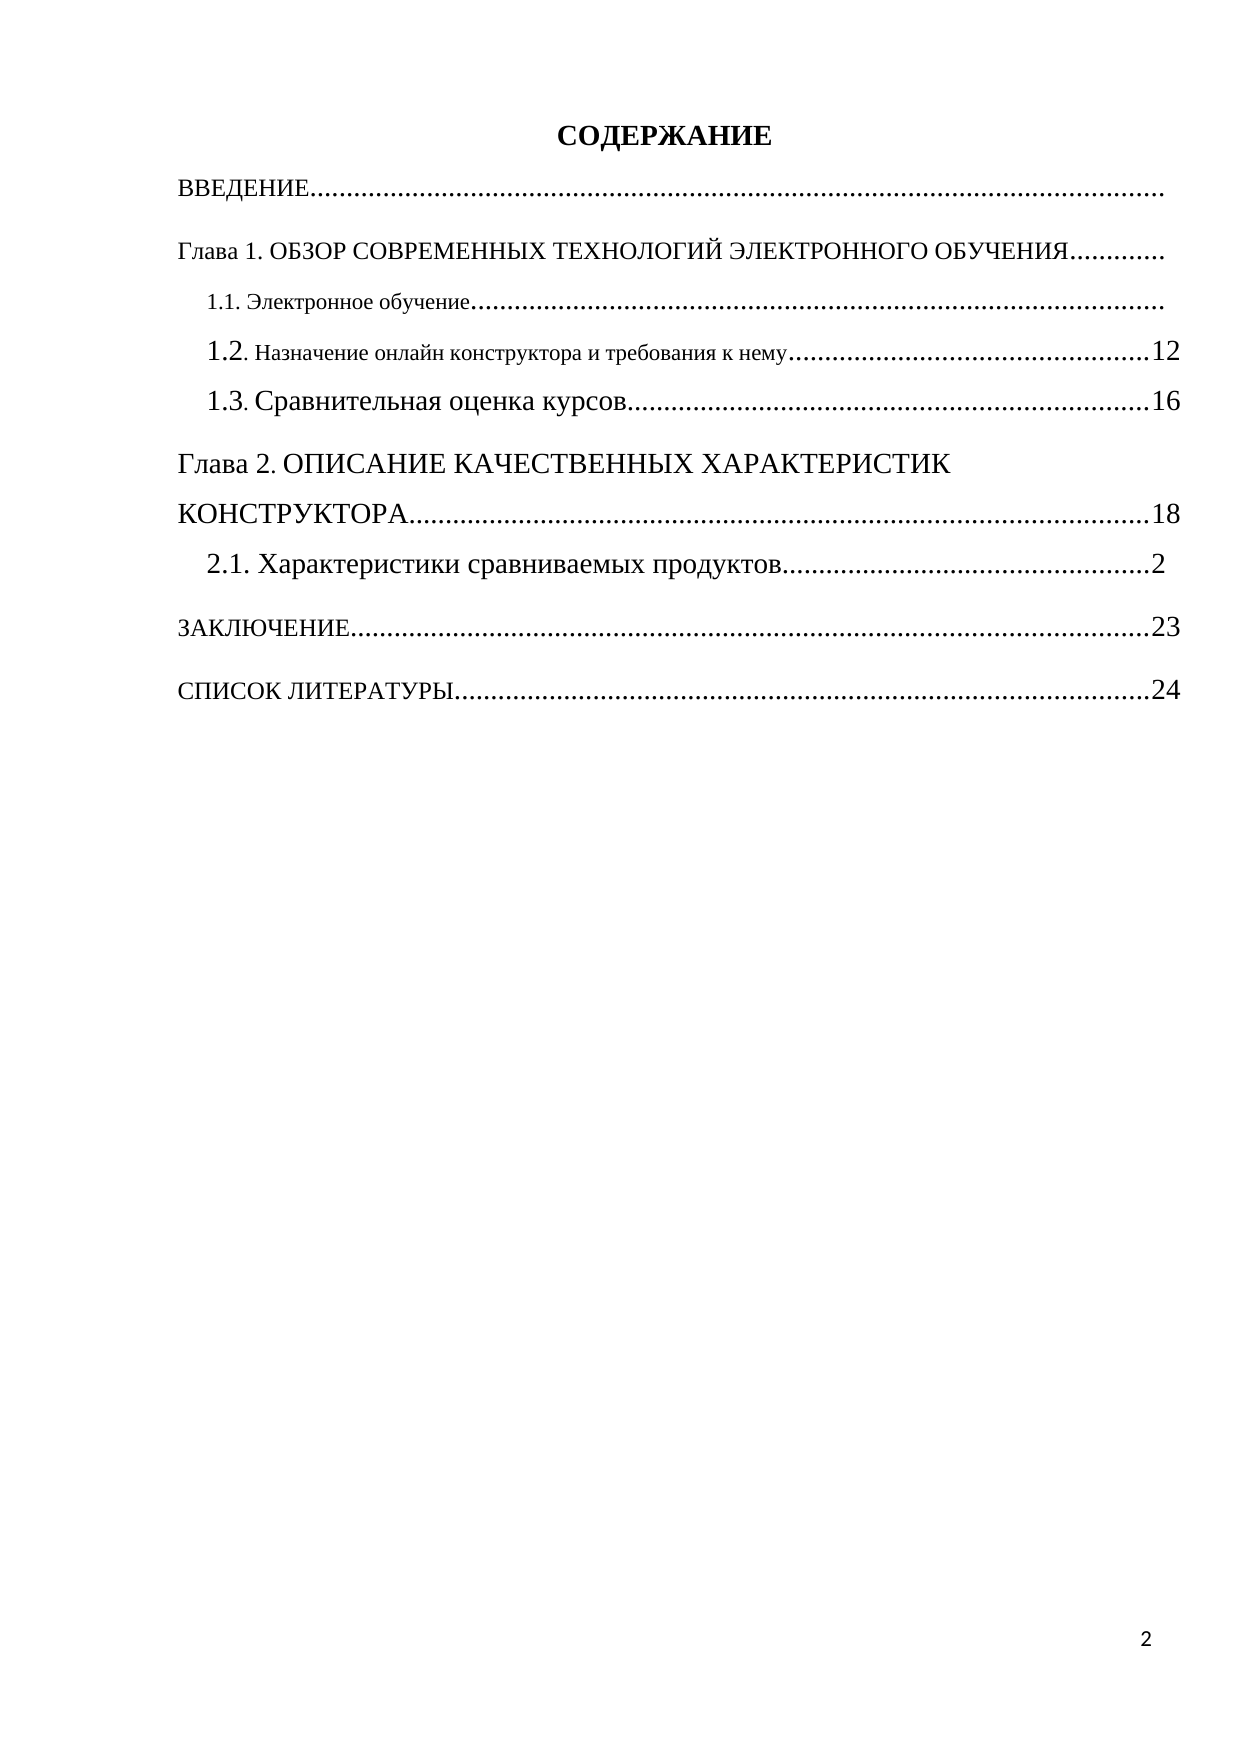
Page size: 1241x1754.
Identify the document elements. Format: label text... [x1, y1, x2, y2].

text Глава 1. ОБЗОР СОВРЕМЕННЫХ ТЕХНОЛОГИЙ ЭЛЕКТРОННОГО ОБУЧЕНИЯ 6 [177, 232, 1152, 266]
text 1.1. Электронное обучение 6 [206, 282, 1152, 316]
text ВВЕДЕНИЕ 3 [177, 169, 1152, 203]
text 2.1. Характеристики сравниваемых продуктов 22 [206, 546, 1152, 580]
text 1.2. Назначение онлайн конструктора и требования к нему 12 [206, 333, 1152, 366]
text ЗАКЛЮЧЕНИЕ 23 [177, 609, 1152, 643]
text Глава 2. ОПИСАНИЕ КАЧЕСТВЕННЫХ ХАРАКТЕРИСТИК КОНСТРУКТОРА 18 [177, 446, 1152, 529]
subtitle СОДЕРЖАНИЕ [177, 118, 1152, 152]
text СПИСОК ЛИТЕРАТУРЫ 24 [177, 672, 1152, 706]
text 1.3. Сравнительная оценка курсов 16 [206, 383, 1152, 416]
